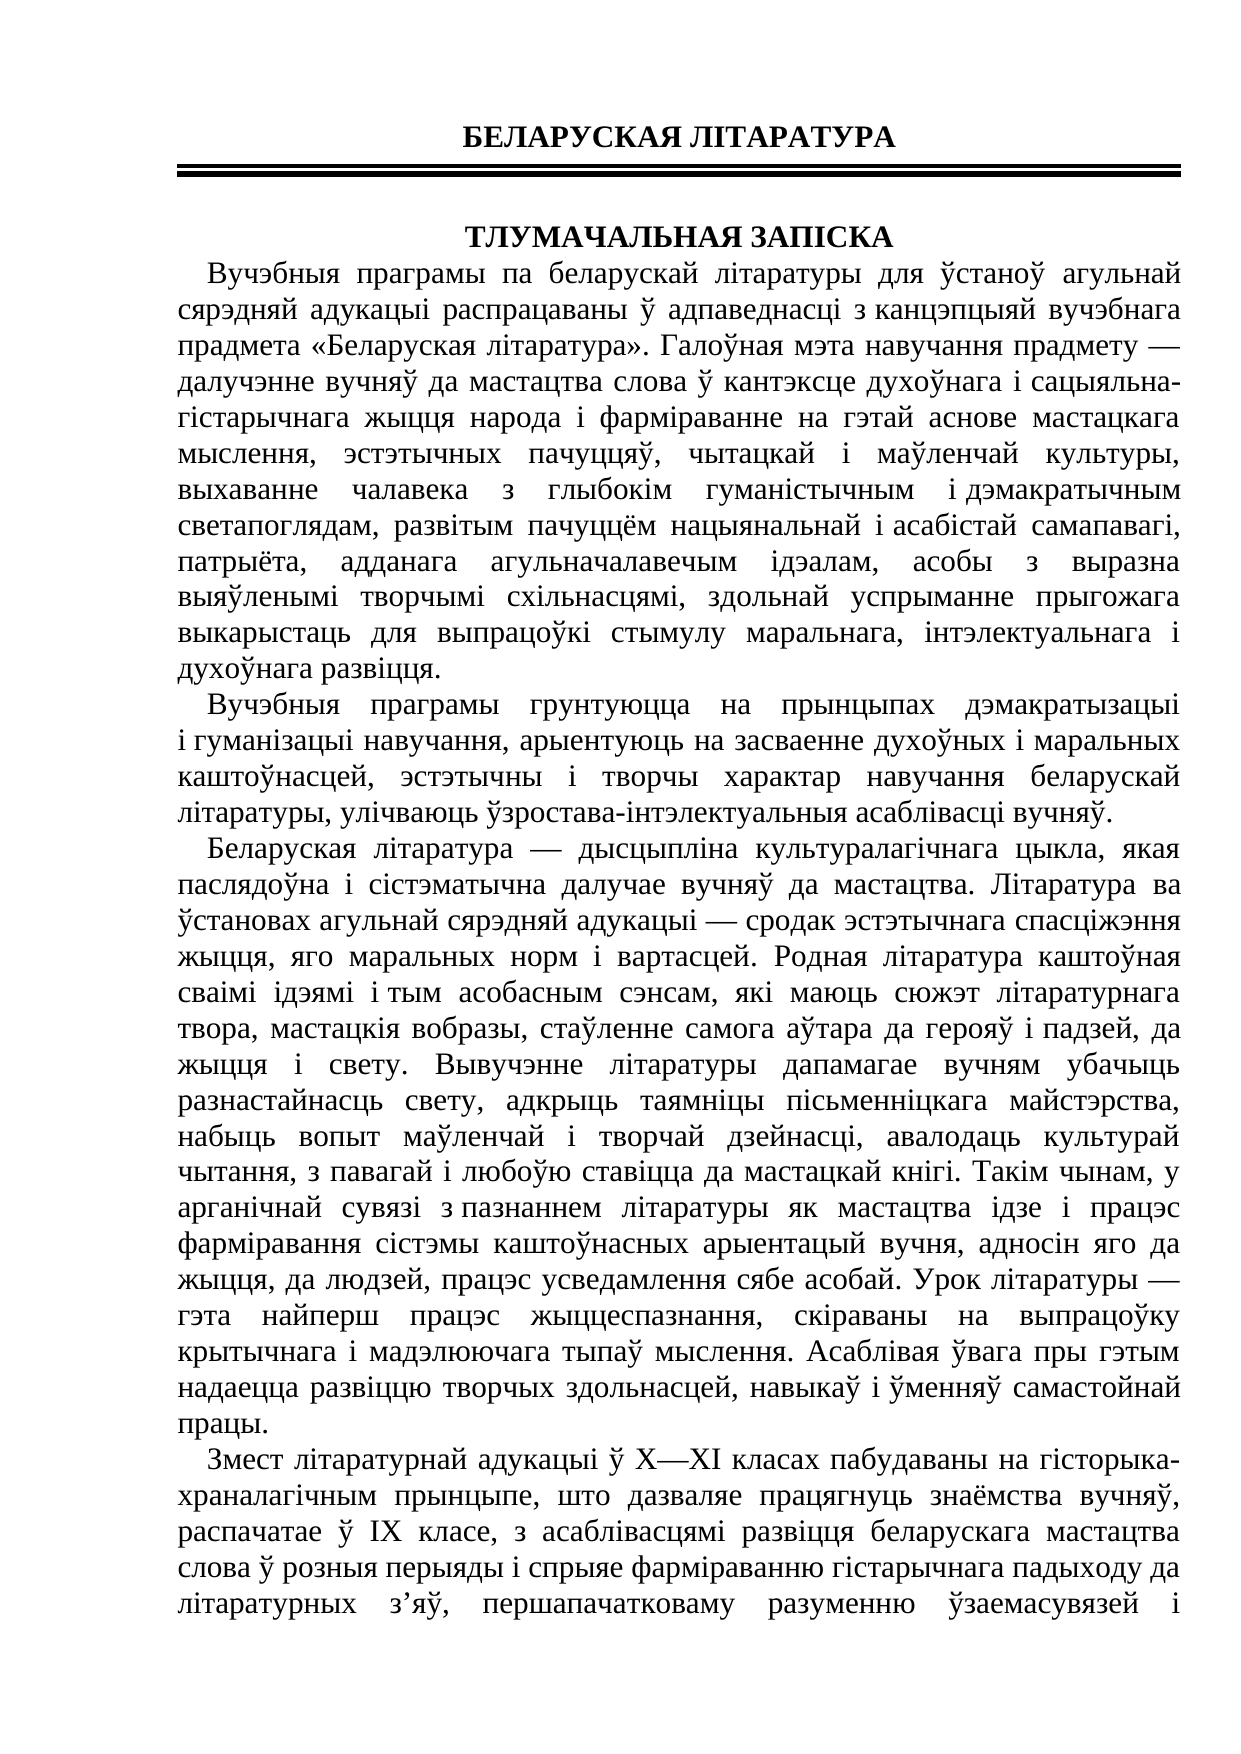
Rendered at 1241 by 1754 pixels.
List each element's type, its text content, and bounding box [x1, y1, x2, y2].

text Тлумачальная запіска [207, 218, 1152, 254]
text Вучэбныя праграмы грунтуюцца на прынцыпах дэмакратызацыі і гуманізацыі навучання, арыентуюць на засваенне духоўных і маральных каштоўнасцей, эстэтычны і творчы характар навучання беларускай літаратуры, улічваюць ўзростава-інтэлектуальныя асаблівасці вучняў. [177, 686, 1181, 829]
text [177, 1440, 1181, 1620]
text Беларуская літаратура — дысцыпліна культуралагічнага цыкла, якая паслядоўна і сістэматычна далучае вучняў да мастацтва. Літаратура ва ўстановах агульнай сярэдняй адукацыі — сродак эстэтычнага спасціжэння жыцця, яго маральных норм і вартасцей. Родная літаратура каштоўная сваімі ідэямі і тым асобасным сэнсам, які маюць сюжэт літаратурнага твора, мастацкія вобразы, стаўленне самога аўтара да герояў і падзей, да жыцця і свету. Вывучэнне літаратуры дапамагае вучням убачыць разнастайнасць свету, адкрыць таямніцы пісьменніцкага майстэрства, набыць вопыт маўленчай і творчай дзейнасці, авалодаць культурай чытання, з павагай і любоўю ставіцца да мастацкай кнігі. Такім чынам, у арганічнай сувязі з пазнаннем літаратуры як мастацтва ідзе і працэс фарміравання сістэмы каштоўнасных арыентацый вучня, адносін яго да жыцця, да людзей, працэс усведамлення сябе асобай. Урок літаратуры — гэта найперш працэс жыццеспазнання, скіраваны на выпрацоўку крытычнага і мадэлюючага тыпаў мыслення. Асаблівая ўвага пры гэтым надаецца развіццю творчых здольнасцей, навыкаў і ўменняў самастойнай працы. [177, 829, 1181, 1440]
text Вучэбныя праграмы па беларускай літаратуры для ўстаноў агульнай сярэдняй адукацыі распрацаваны ў адпаведнасці з канцэпцыяй вучэбнага прадмета «Беларуская літаратура». Галоўная мэта навучання прадмету — далучэнне вучняў да мастацтва слова ў кантэксце духоўнага і сацыяльна-гістарычнага жыцця народа і фарміраванне на гэтай аснове мастацкага мыслення, эстэтычных пачуццяў, чытацкай і маўленчай культуры, выхаванне чалавека з глыбокім гуманістычным і дэмакратычным светапоглядам, развітым пачуццём нацыянальнай і асабістай самапавагі, патрыёта, адданага агульначалавечым ідэалам, асобы з выразна выяўленымі творчымі схільнасцямі, здольнай успрыманне прыгожага выкарыстаць для выпрацоўкі стымулу маральнага, інтэлектуальнага і духоўнага развіцця. [177, 254, 1181, 686]
text БЕЛАРУСКАЯ ЛІТАРАТУРА [177, 118, 1181, 164]
